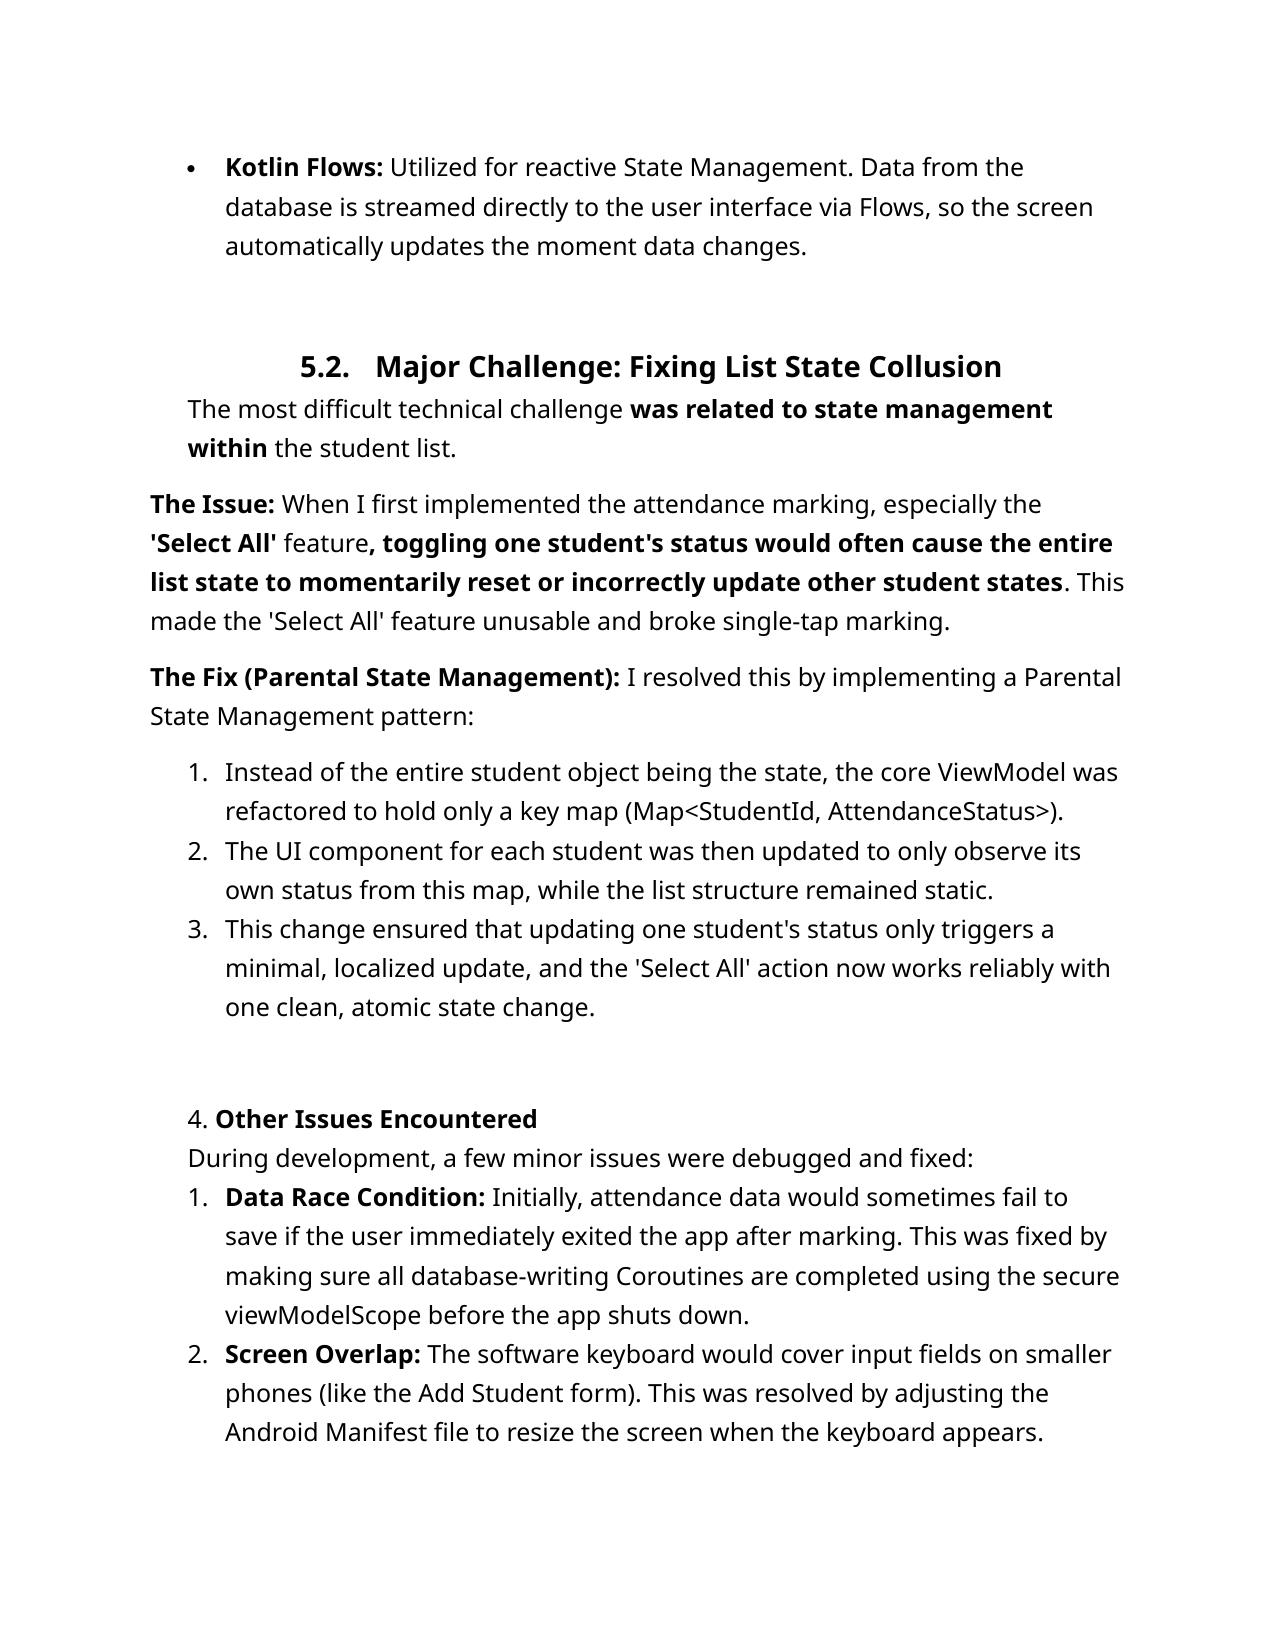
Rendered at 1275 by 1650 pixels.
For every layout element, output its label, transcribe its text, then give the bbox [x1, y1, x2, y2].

list Data Race Condition: Initially, attendance data would sometimes fail to save if the user immediately exited the app after marking. This was fixed by making sure all database-writing Coroutines are completed using the secure viewModelScope before the app shuts down. [187, 1336, 1125, 1488]
list This change ensured that updating one student's status only triggers a minimal, localized update, and the 'Select All' action now works reliably with one clean, atomic state change. [187, 1068, 1125, 1181]
list During development, a few minor issues were debugged and fixed: [187, 1297, 1125, 1331]
list 4. Other Issues Encountered [187, 1258, 1125, 1292]
text The Issue: When I first implemented the attendance marking, especially the 'Select All' feature, toggling one student's status would often cause the entire list state to momentarily reset or incorrectly update other student states. This made the 'Select All' feature unusable and broke single-tap marking. [150, 643, 1125, 795]
list The UI component for each student was then updated to only observe its own status from this map, while the list structure remained static. [187, 990, 1125, 1063]
list Major Challenge: Fixing List State Collusion [300, 502, 1125, 542]
list Kotlin Flows: Utilized for reactive State Management. Data from the database is streamed directly to the user interface via Flows, so the screen automatically updates the moment data changes. [187, 307, 1125, 419]
list The most difficult technical challenge was related to state management within the student list. [187, 548, 1125, 621]
text The Fix (Parental State Management): I resolved this by implementing a Parental State Management pattern: [150, 816, 1125, 890]
list Kotlin Coroutines: Used to manage all background tasks, specifically the slow Input/Output (I/O) operations like saving and loading data from the Room database. This keeps the main screen smooth and responsive. [187, 150, 1125, 262]
list Instead of the entire student object being the state, the core ViewModel was refactored to hold only a key map (Map<StudentId, AttendanceStatus>). [187, 911, 1125, 985]
